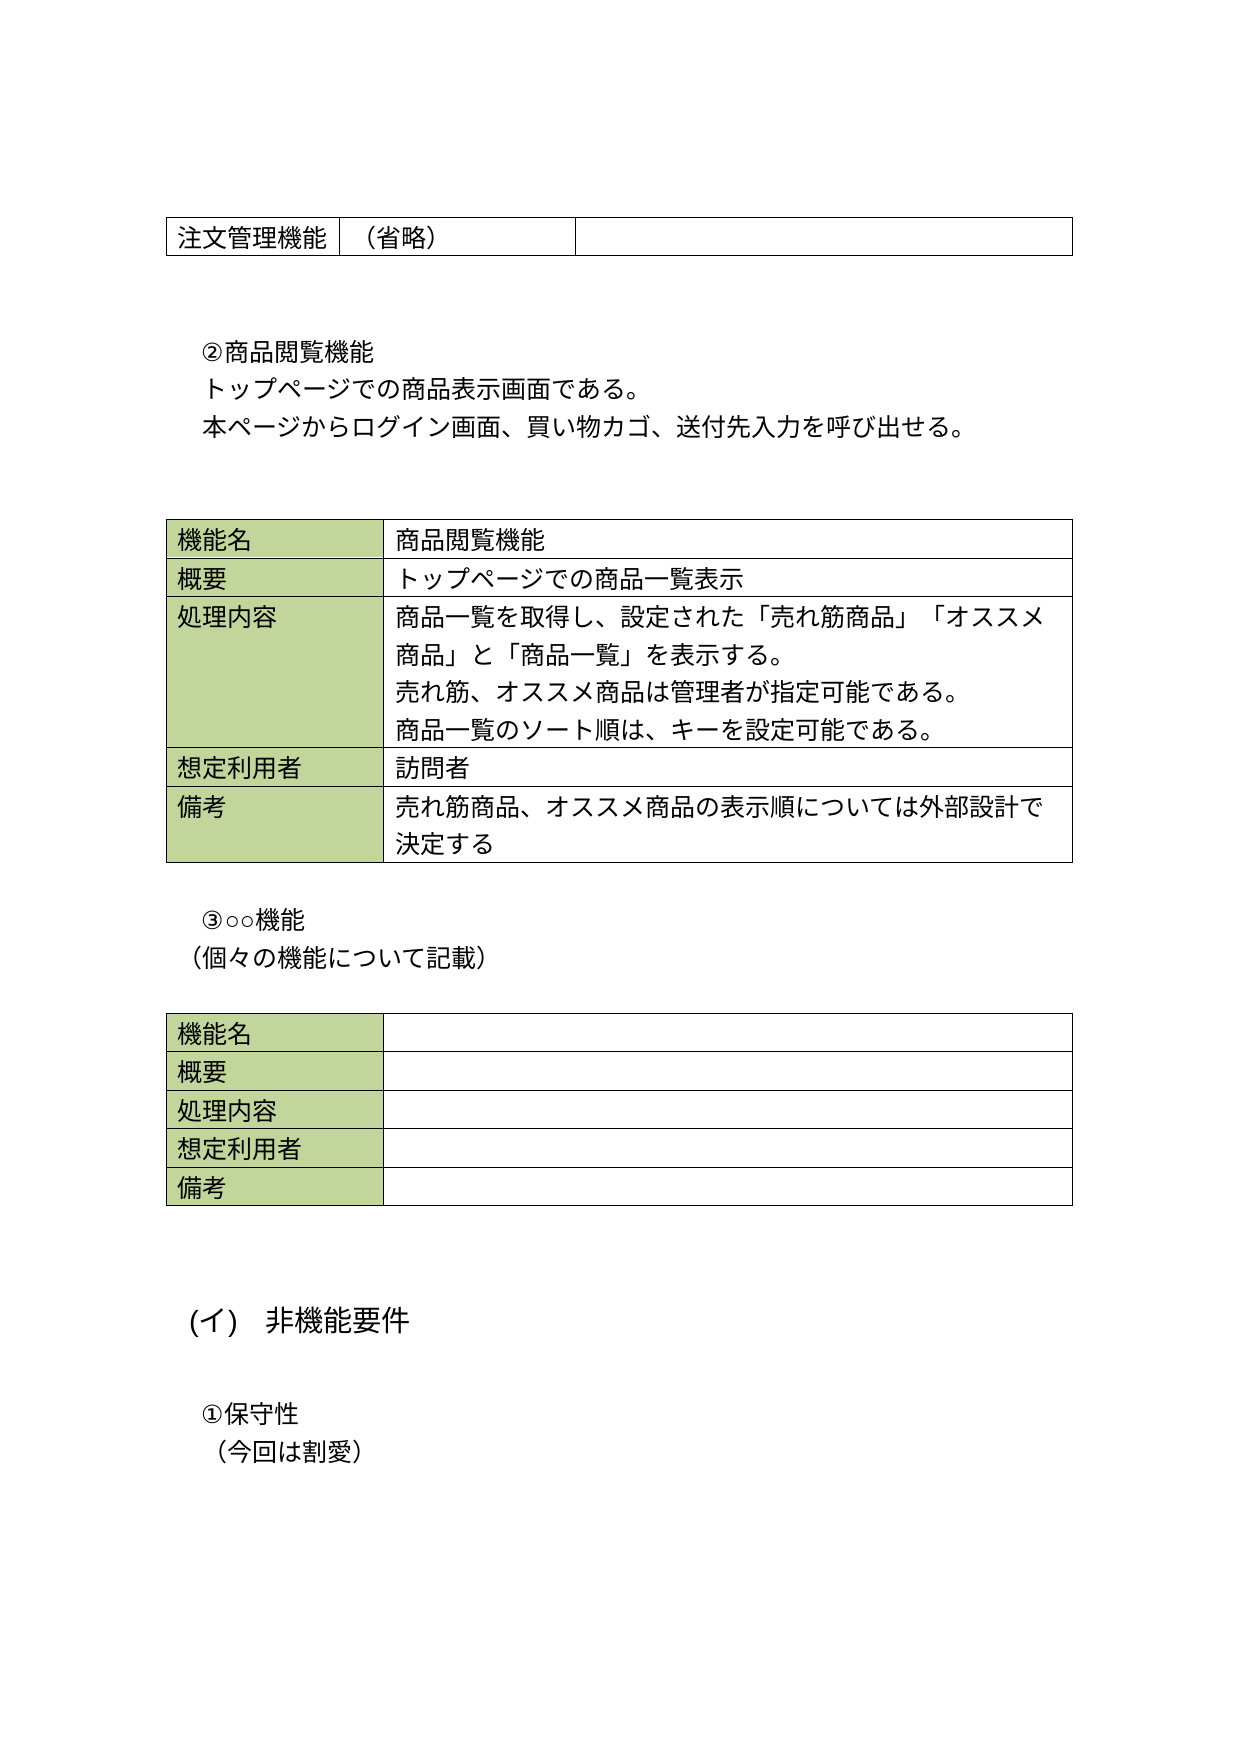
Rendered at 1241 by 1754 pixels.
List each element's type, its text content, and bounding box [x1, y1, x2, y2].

subtitle 保守性 [201, 1394, 1063, 1431]
table_cell 処理内容 [167, 597, 383, 747]
table_cell 訪問者 [384, 748, 1072, 786]
text トップページでの商品表示画面である。 [177, 369, 1063, 406]
subtitle 商品閲覧機能 [201, 331, 1063, 369]
table_cell [384, 1052, 1072, 1090]
table_cell 概要 [167, 559, 383, 596]
table_cell [384, 1091, 1072, 1128]
table_header 機能名 [167, 520, 383, 557]
text （今回は割愛） [177, 1431, 1063, 1469]
table_cell 売れ筋商品、オススメ商品の表示順については外部設計で決定する [384, 787, 1072, 862]
table_cell 処理内容 [167, 1091, 383, 1128]
table_header 機能名 [167, 1014, 383, 1051]
table_cell 備考 [167, 1168, 383, 1205]
text （個々の機能について記載） [177, 938, 1063, 975]
table_cell [384, 1168, 1072, 1205]
text 本ページからログイン画面、買い物カゴ、送付先入力を呼び出せる。 [177, 406, 1063, 444]
table_cell （省略） [340, 218, 575, 255]
subtitle ○○機能 [201, 900, 1063, 938]
table_cell 概要 [167, 1052, 383, 1090]
table_cell 想定利用者 [167, 748, 383, 786]
table_cell 注文管理機能 [167, 218, 339, 255]
table_cell [576, 218, 1072, 255]
table_cell トップページでの商品一覧表示 [384, 559, 1072, 596]
subtitle 非機能要件 [189, 1281, 1063, 1356]
table_header [384, 1014, 1072, 1051]
table_cell 備考 [167, 787, 383, 862]
table_cell 想定利用者 [167, 1129, 383, 1167]
table_header 商品閲覧機能 [384, 520, 1072, 557]
table_cell [384, 1129, 1072, 1167]
table_cell 商品一覧を取得し、設定された「売れ筋商品」「オススメ商品」と「商品一覧」を表示する。 売れ筋、オススメ商品は管理者が指定可能である。 商品一覧のソート順は、キーを設定可能である。 [384, 597, 1072, 747]
